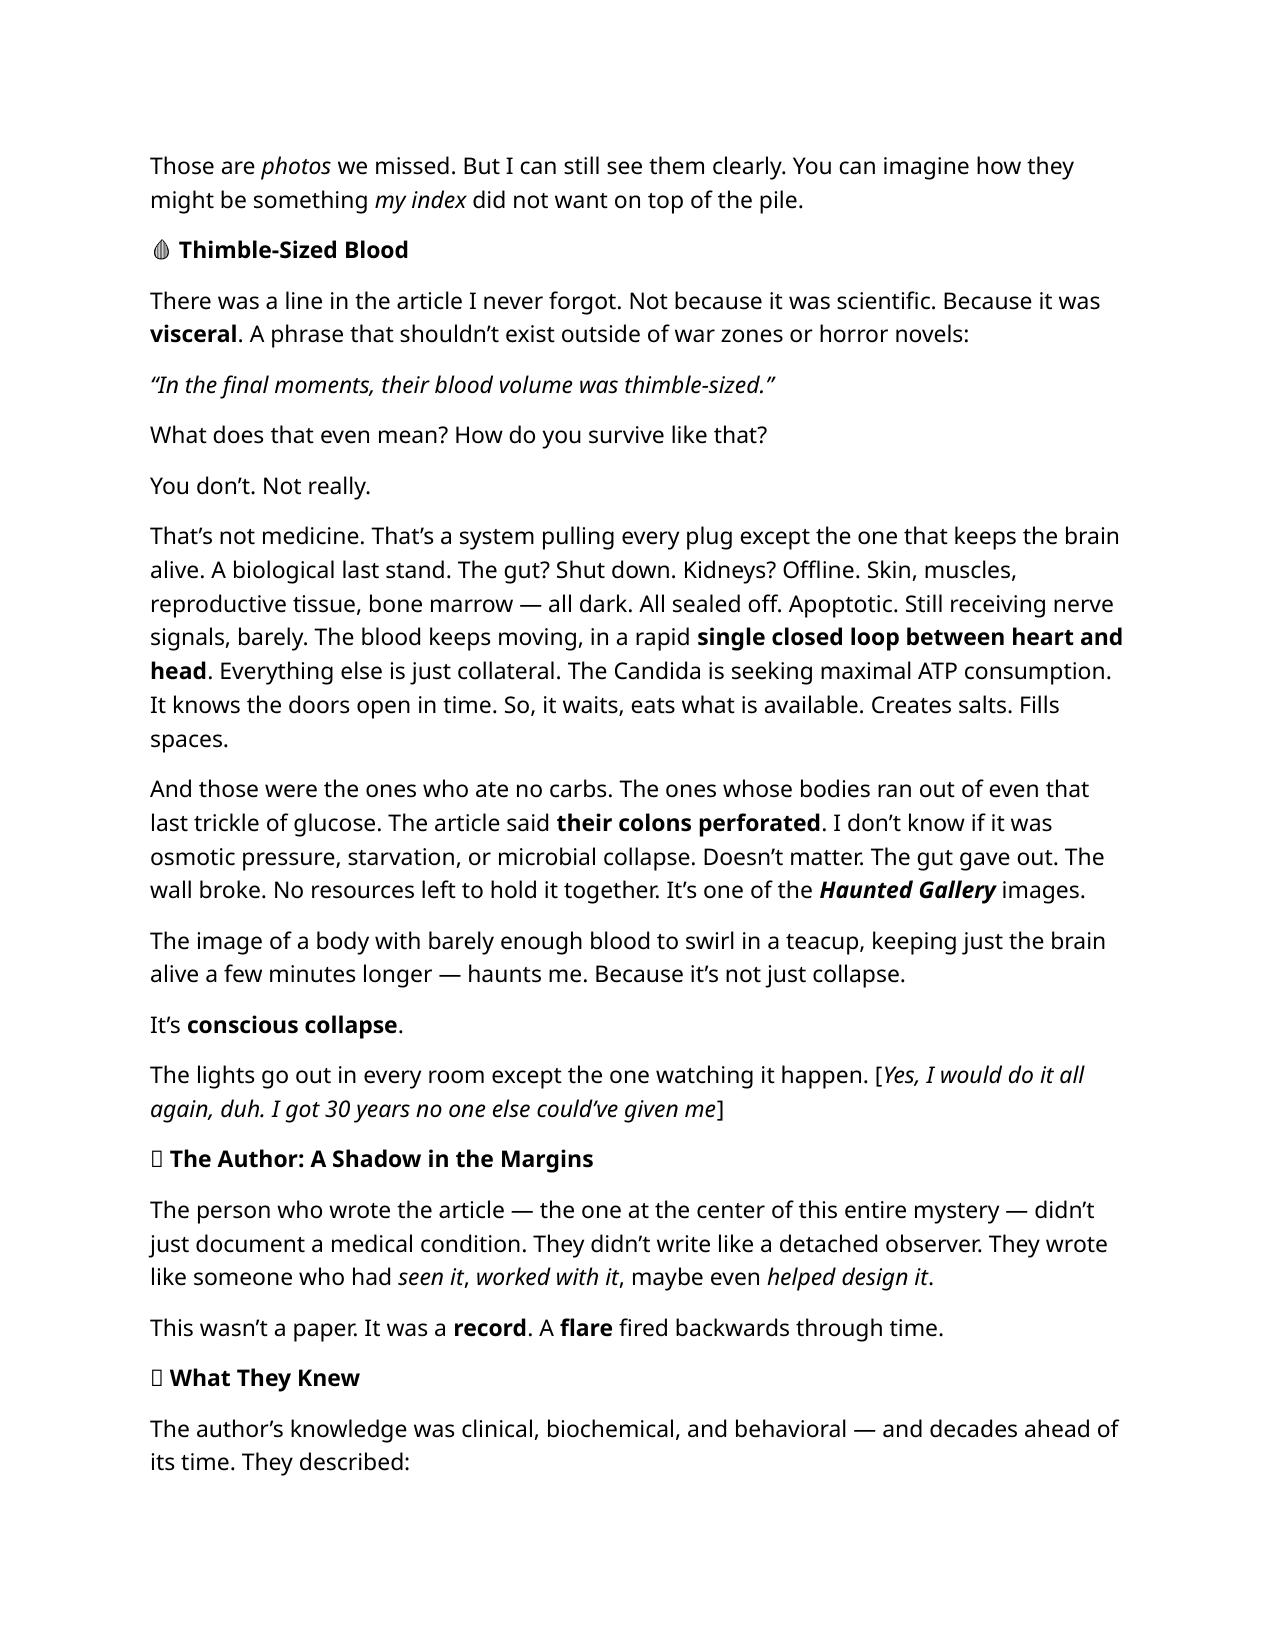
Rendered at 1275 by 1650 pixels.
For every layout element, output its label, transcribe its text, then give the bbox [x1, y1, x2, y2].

text The author’s knowledge was clinical, biochemical, and behavioral — and decades ahead of its time. They described: [150, 1412, 1125, 1477]
text And those were the ones who ate no carbs. The ones whose bodies ran out of even that last trickle of glucose. The article said their colons perforated. I don’t know if it was osmotic pressure, starvation, or microbial collapse. Doesn’t matter. The gut gave out. The wall broke. No resources left to hold it together. It’s one of the Haunted Gallery images. [150, 773, 1125, 905]
text 🩸 Thimble-Sized Blood [150, 234, 1125, 265]
text The lights go out in every room except the one watching it happen. [Yes, I would do it all again, duh. I got 30 years no one else could’ve given me] [150, 1059, 1125, 1124]
text “In the final moments, their blood volume was thimble-sized.” [150, 369, 1125, 400]
text What does that even mean? How do you survive like that? [150, 419, 1125, 450]
text You don’t. Not really. [150, 469, 1125, 501]
text 🧠 What They Knew [150, 1362, 1125, 1393]
text That’s not medicine. That’s a system pulling every plug except the one that keeps the brain alive. A biological last stand. The gut? Shut down. Kidneys? Offline. Skin, muscles, reproductive tissue, bone marrow — all dark. All sealed off. Apoptotic. Still receiving nerve signals, barely. The blood keeps moving, in a rapid single closed loop between heart and head. Everything else is just collateral. The Candida is seeking maximal ATP consumption. It knows the doors open in time. So, it waits, eats what is available. Creates salts. Fills spaces. [150, 520, 1125, 754]
text The image of a body with barely enough blood to swirl in a teacup, keeping just the brain alive a few minutes longer — haunts me. Because it’s not just collapse. [150, 924, 1125, 989]
text This wasn’t a paper. It was a record. A flare fired backwards through time. [150, 1312, 1125, 1343]
text It’s conscious collapse. [150, 1009, 1125, 1040]
text The person who wrote the article — the one at the center of this entire mystery — didn’t just document a medical condition. They didn’t write like a detached observer. They wrote like someone who had seen it, worked with it, maybe even helped design it. [150, 1194, 1125, 1292]
text 📄 The Author: A Shadow in the Margins [150, 1143, 1125, 1174]
text Those are photos we missed. But I can still see them clearly. You can imagine how they might be something my index did not want on top of the pile. [150, 150, 1125, 215]
text There was a line in the article I never forgot. Not because it was scientific. Because it was visceral. A phrase that shouldn’t exist outside of war zones or horror novels: [150, 284, 1125, 349]
